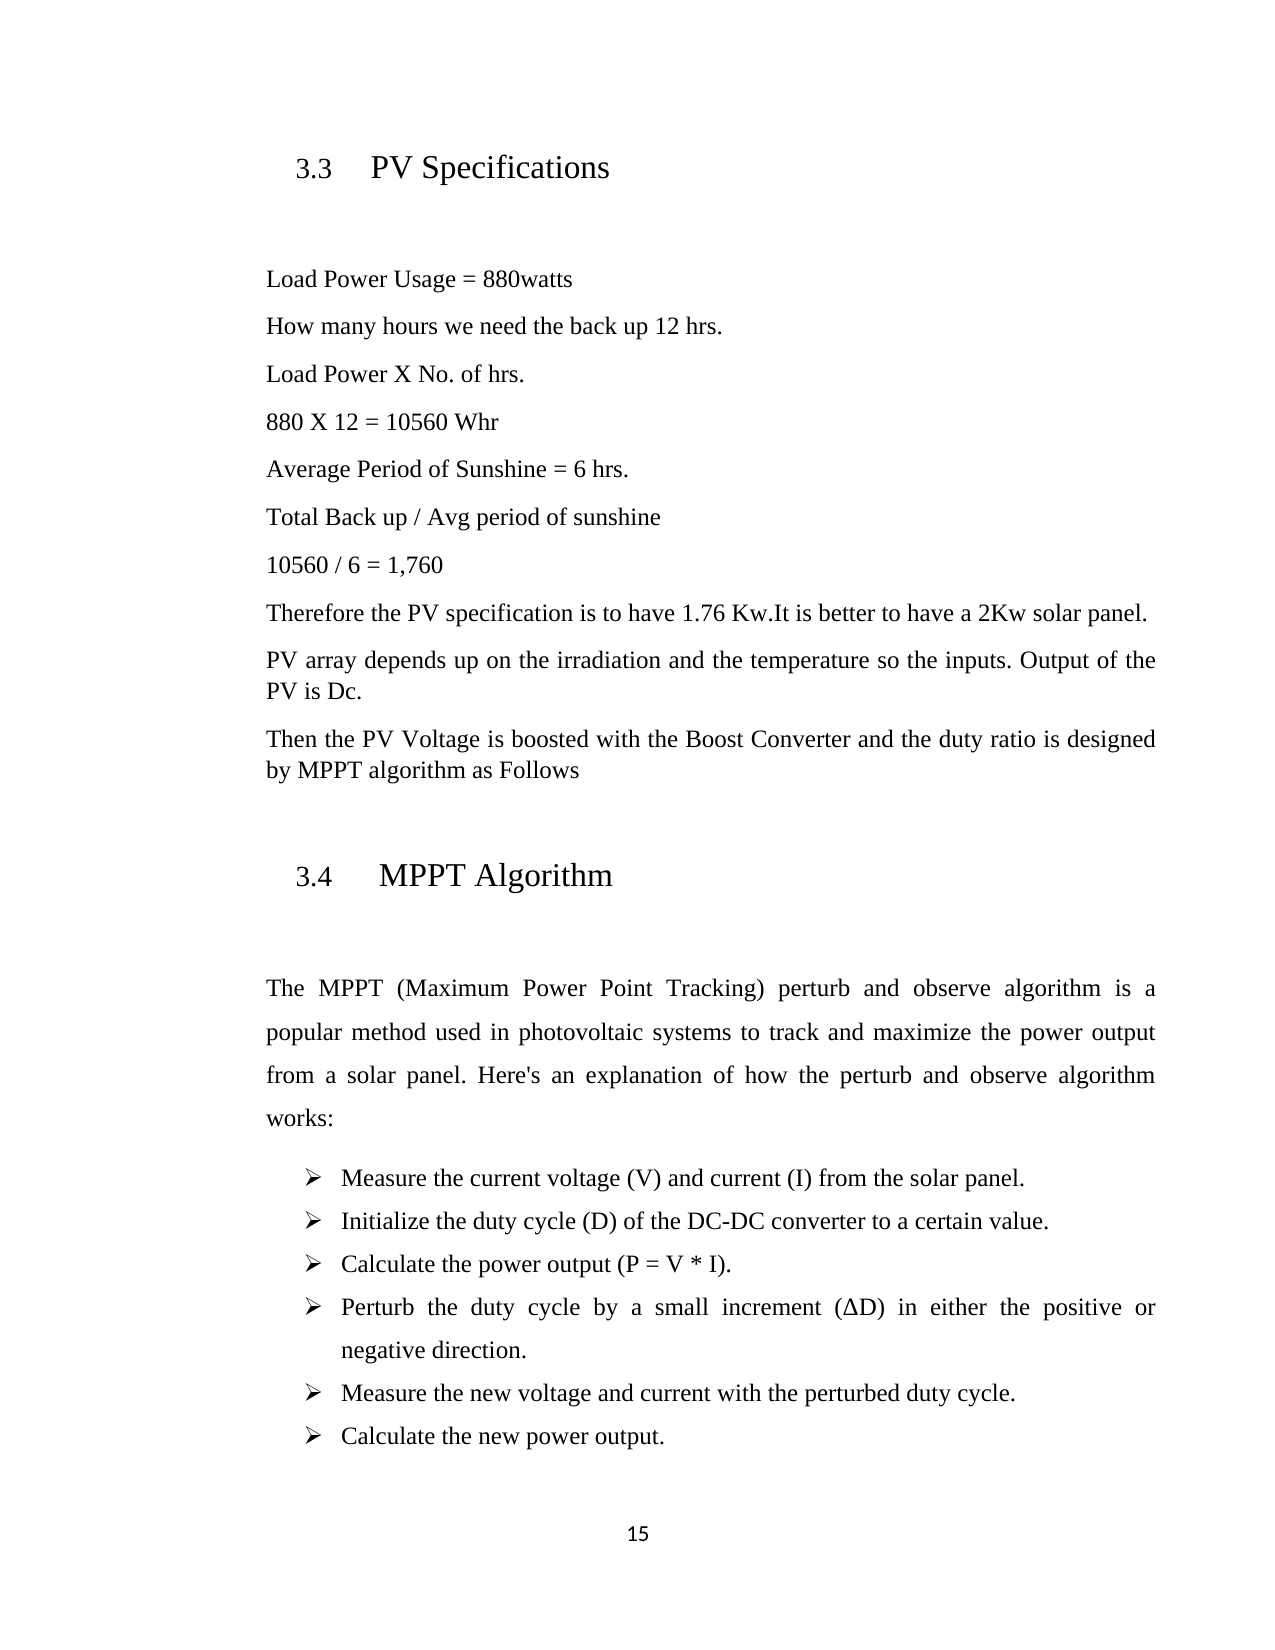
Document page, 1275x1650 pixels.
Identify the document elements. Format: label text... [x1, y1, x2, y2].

list Measure the current voltage (V) and current (I) from the solar panel. [303, 1163, 1157, 1191]
text Total Back up / Avg period of sunshine [266, 502, 1157, 531]
list MPPT Algorithm [295, 856, 1157, 894]
list Calculate the new power output. [303, 1421, 1157, 1450]
text Then the PV Voltage is boosted with the Boost Converter and the duty ratio is designed by MPPT algorithm as Follows [266, 724, 1157, 784]
text Load Power X No. of hrs. [266, 359, 1157, 388]
text The MPPT (Maximum Power Point Tracking) perturb and observe algorithm is a popular method used in photovoltaic systems to track and maximize the power output from a solar panel. Here's an explanation of how the perturb and observe algorithm works: [266, 973, 1157, 1132]
text PV array depends up on the irradiation and the temperature so the inputs. Output of the PV is Dc. [266, 645, 1157, 705]
text 880 X 12 = 10560 Whr [266, 407, 1157, 436]
text Average Period of Sunshine = 6 hrs. [266, 454, 1157, 483]
list Calculate the power output (P = V * I). [303, 1249, 1157, 1278]
text How many hours we need the back up 12 hrs. [266, 311, 1157, 340]
list Perturb the duty cycle by a small increment (ΔD) in either the positive or negative direction. [303, 1292, 1157, 1364]
text Load Power Usage = 880watts [266, 264, 1157, 292]
list Measure the new voltage and current with the perturbed duty cycle. [303, 1378, 1157, 1407]
list Initialize the duty cycle (D) of the DC-DC converter to a certain value. [303, 1206, 1157, 1234]
text Therefore the PV specification is to have 1.76 Kw.It is better to have a 2Kw solar panel. [266, 598, 1157, 626]
text 10560 / 6 = 1,760 [266, 550, 1157, 579]
list PV Specifications [295, 148, 1157, 186]
